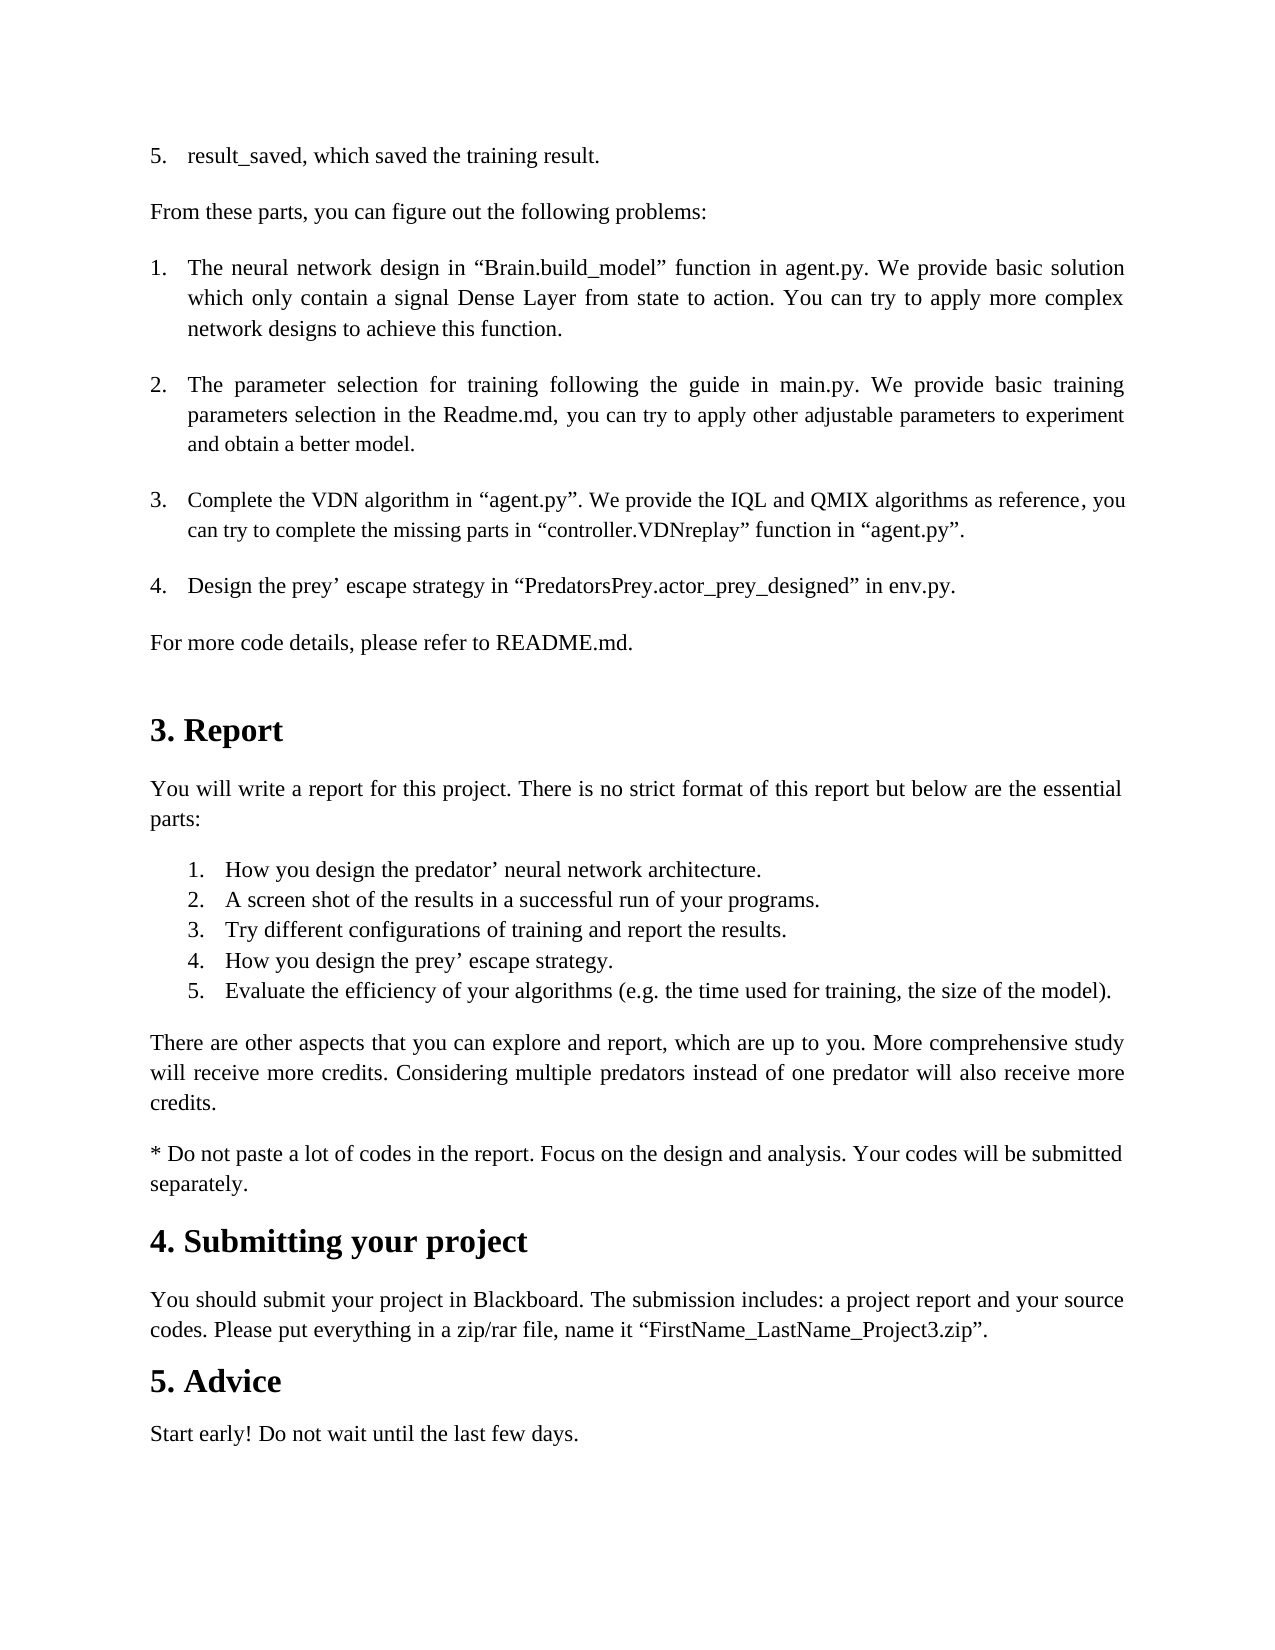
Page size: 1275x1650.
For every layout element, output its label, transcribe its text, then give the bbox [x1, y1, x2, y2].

text Start early! Do not wait until the last few days. [150, 1420, 1144, 1446]
list How you design the predator’ neural network architecture. [187, 856, 1144, 882]
list Evaluate the efficiency of your algorithms (e.g. the time used for training, the size of the model). [187, 977, 1144, 1003]
list Design the prey’ escape strategy in “PredatorsPrey.actor_prey_designed” in env.py. [150, 573, 1126, 599]
text From these parts, you can figure out the following problems: [150, 198, 1126, 224]
text * Do not paste a lot of codes in the report. Focus on the design and analysis. Your codes will be submitted separately. [150, 1140, 1125, 1196]
list result_saved, which saved the training result. [150, 142, 1126, 168]
list Complete the VDN algorithm in “agent.py”. We provide the IQL and QMIX algorithms as reference, you can try to complete the missing parts in “controller.VDNreplay” function in “agent.py”. [150, 486, 1126, 543]
subtitle Submitting your project [150, 1221, 1144, 1259]
text You should submit your project in Blackboard. The submission includes: a project report and your source codes. Please put everything in a zip/rar file, name it “FirstName_LastName_Project3.zip”. [150, 1286, 1126, 1342]
text There are other aspects that you can explore and report, which are up to you. More comprehensive study will receive more credits. Considering multiple predators instead of one predator will also receive more credits. [150, 1029, 1126, 1115]
text For more code details, please refer to README.md. [150, 629, 1126, 655]
list How you design the prey’ escape strategy. [187, 947, 1144, 973]
list A screen shot of the results in a successful run of your programs. [187, 886, 1144, 912]
subtitle Advice [150, 1361, 1144, 1399]
list The neural network design in “Brain.build_model” function in agent.py. We provide basic solution which only contain a signal Dense Layer from state to action. You can try to apply more complex network designs to achieve this function. [150, 254, 1126, 341]
subtitle Report [150, 711, 1144, 749]
text You will write a report for this project. There is no strict format of this report but below are the essential parts: [150, 775, 1125, 832]
list The parameter selection for training following the guide in main.py. We provide basic training parameters selection in the Readme.md, you can try to apply other adjustable parameters to experiment and obtain a better model. [150, 371, 1126, 456]
list Try different configurations of training and report the results. [187, 916, 1144, 943]
